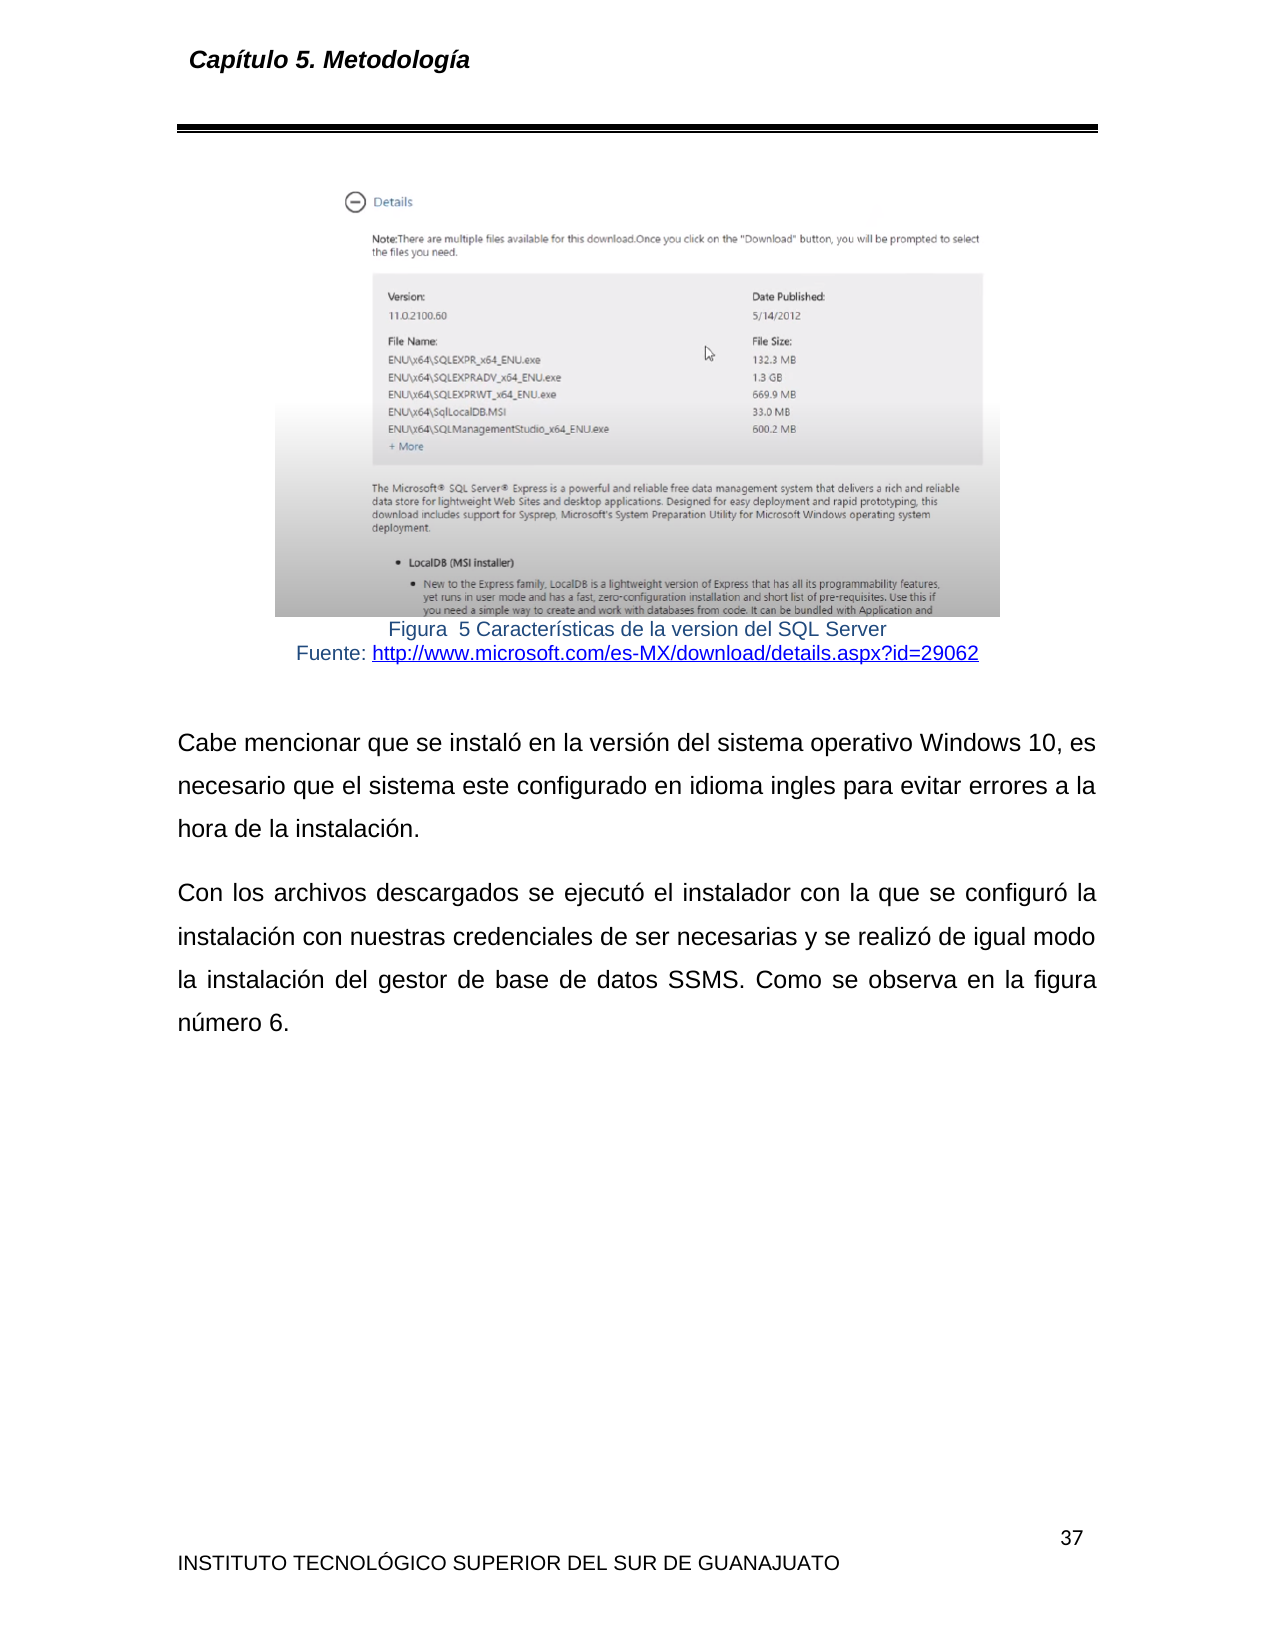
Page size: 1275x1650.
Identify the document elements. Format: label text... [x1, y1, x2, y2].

text Cabe mencionar que se instaló en la versión del sistema operativo Windows 10, es necesario que el sistema este configurado en idioma ingles para evitar errores a la hora de la instalación. [177, 728, 1098, 843]
text Con los archivos descargados se ejecutó el instalador con la que se configuró la instalación con nuestras credenciales de ser necesarias y se realizó de igual modo la instalación del gestor de base de datos SSMS. Como se observa en la figura número 6. [177, 878, 1098, 1037]
text Figura 5 Características de la version del SQL Server [177, 616, 1098, 640]
picture [275, 185, 1000, 617]
text Fuente: http://www.microsoft.com/es-MX/download/details.aspx?id=29062 [177, 640, 1098, 664]
